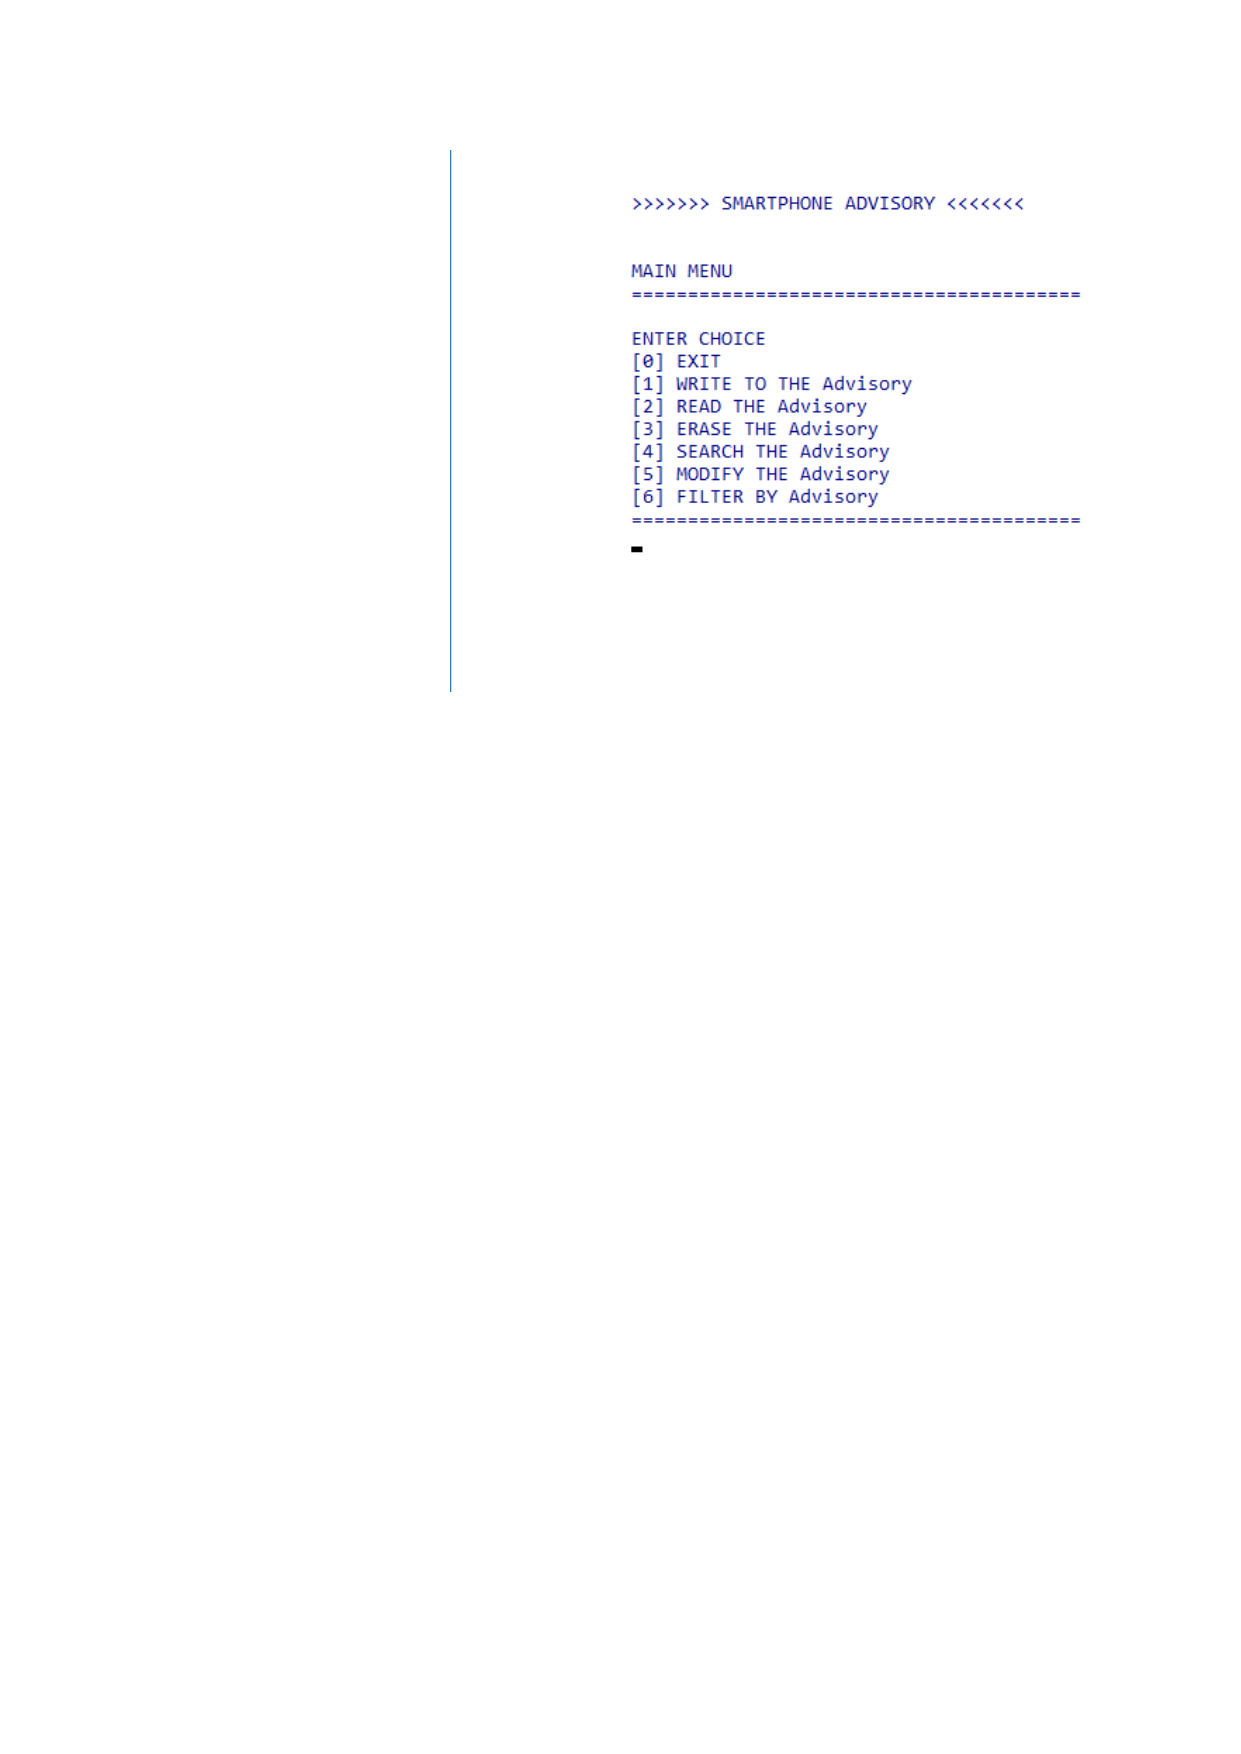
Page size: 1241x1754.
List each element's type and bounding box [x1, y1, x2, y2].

picture [450, 150, 1241, 692]
